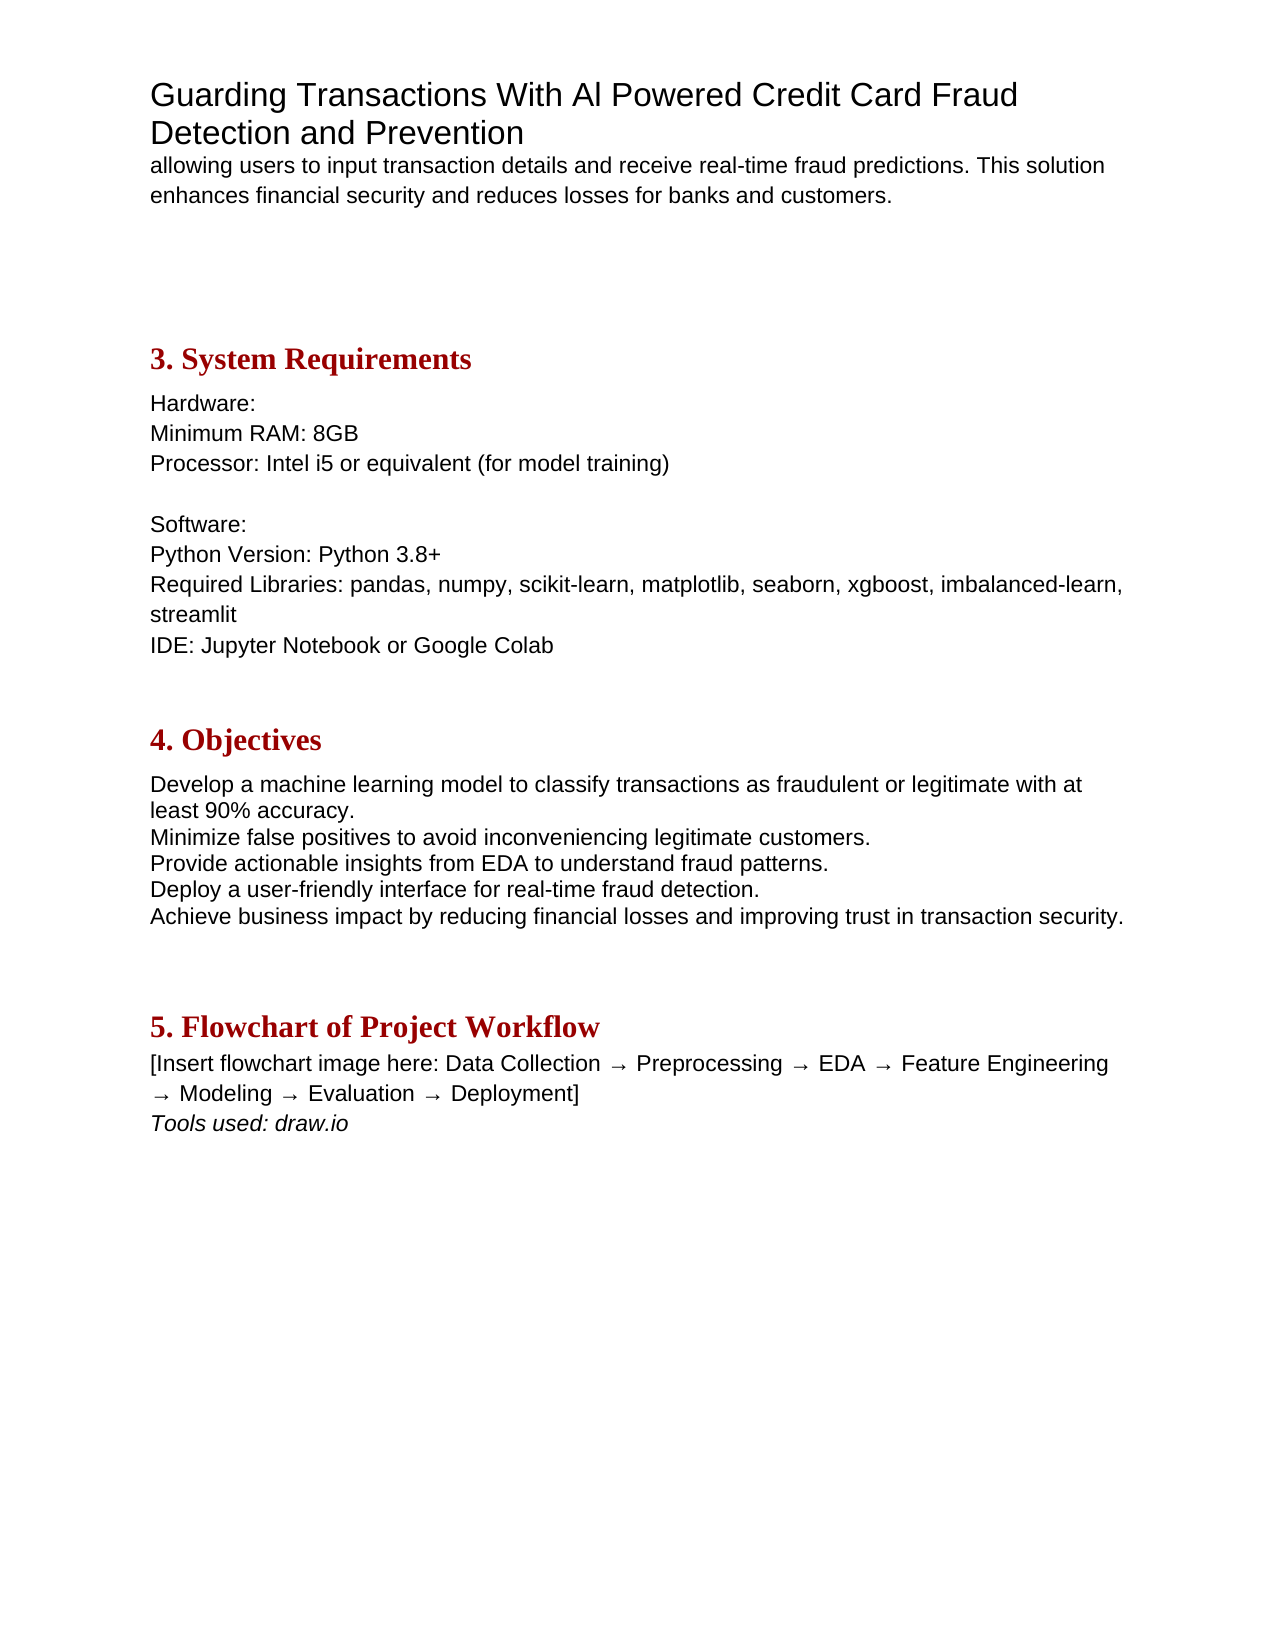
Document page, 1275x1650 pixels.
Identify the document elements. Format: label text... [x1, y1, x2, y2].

text Hardware: [150, 390, 1125, 416]
subtitle 4. Objectives [150, 721, 1125, 757]
text Required Libraries: pandas, numpy, scikit-learn, matplotlib, seaborn, xgboost, imbalanced-learn, streamlit [150, 571, 1125, 628]
text 5. Flowchart of Project Workflow [150, 1009, 1125, 1045]
text Achieve business impact by reducing financial losses and improving trust in transaction security. [150, 903, 1125, 929]
subtitle 3. System Requirements [150, 340, 1125, 376]
text Processor: Intel i5 or equivalent (for model training) [150, 450, 1125, 477]
text Deploy a user-friendly interface for real-time fraud detection. [150, 876, 1125, 903]
text Provide actionable insights from EDA to understand fraud patterns. [150, 850, 1125, 876]
text IDE: Jupyter Notebook or Google Colab [150, 632, 1125, 658]
text Minimum RAM: 8GB [150, 420, 1125, 447]
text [150, 152, 1125, 208]
text Software: [150, 511, 1125, 537]
text Python Version: Python 3.8+ [150, 541, 1125, 567]
text [Insert flowchart image here: Data Collection → Preprocessing → EDA → Feature Engineering → Modeling → Evaluation → Deployment] Tools used: draw.io [150, 1050, 1125, 1137]
text Develop a machine learning model to classify transactions as fraudulent or legitimate with at least 90% accuracy. [150, 771, 1125, 823]
text Minimize false positives to avoid inconveniencing legitimate customers. [150, 823, 1125, 850]
